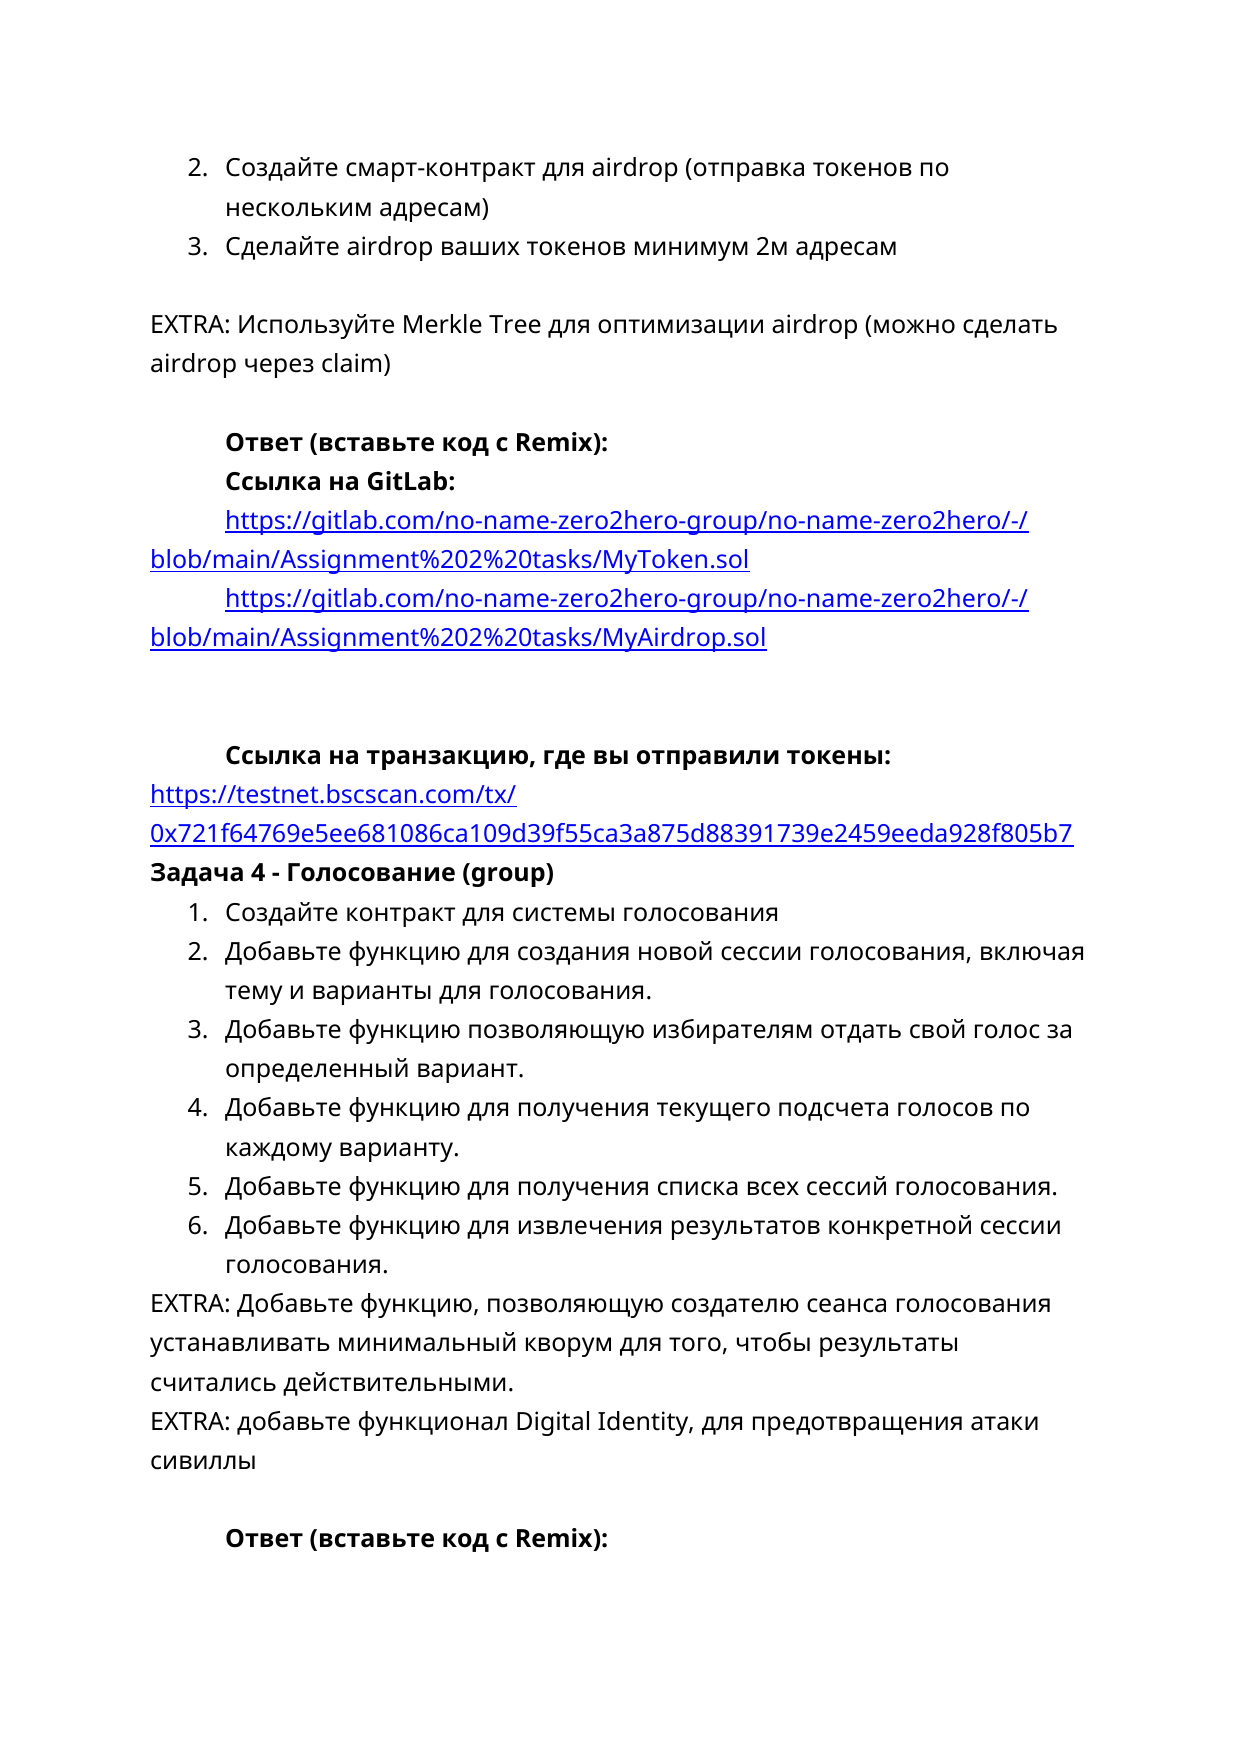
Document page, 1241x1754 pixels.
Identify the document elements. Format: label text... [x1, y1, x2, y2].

text Задача 4 - Голосование (group) [150, 855, 1090, 889]
text EXTRA: Используйте Merkle Tree для оптимизации airdrop (можно сделать airdrop через claim) [150, 307, 1090, 380]
list Создайте смарт-контракт для airdrop (отправка токенов по нескольким адресам) [187, 150, 1090, 223]
list Сделайте airdrop ваших токенов минимум 2м адресам [187, 228, 1090, 262]
text https://testnet.bscscan.com/tx/0x721f64769e5ee681086ca109d39f55ca3a875d88391739e2459eeda928f805b7 [150, 777, 1090, 850]
text EXTRA: добавьте функционал Digital Identity, для предотвращения атаки сивиллы [150, 1403, 1090, 1477]
list Добавьте функцию позволяющую избирателям отдать свой голос за определенный вариант. [187, 1012, 1090, 1085]
list Добавьте функцию для получения списка всех сессий голосования. [187, 1168, 1090, 1202]
list Добавьте функцию для извлечения результатов конкретной сессии голосования. [187, 1207, 1090, 1281]
text Ответ (вставьте код с Remix): [150, 1521, 1090, 1555]
text Ответ (вставьте код с Remix): [150, 424, 1090, 458]
text https://gitlab.com/no-name-zero2hero-group/no-name-zero2hero/-/blob/main/Assignment%202%20tasks/MyAirdrop.sol [150, 581, 1090, 654]
text https://gitlab.com/no-name-zero2hero-group/no-name-zero2hero/-/blob/main/Assignment%202%20tasks/MyToken.sol [150, 502, 1090, 576]
text Ссылка на транзакцию, где вы отправили токены: [150, 737, 1090, 772]
text Ссылка на GitLab: [150, 463, 1090, 497]
list Добавьте функцию для создания новой сессии голосования, включая тему и варианты для голосования. [187, 933, 1090, 1007]
text EXTRA: Добавьте функцию, позволяющую создателю сеанса голосования устанавливать минимальный кворум для того, чтобы результаты считались действительными. [150, 1286, 1090, 1398]
list Добавьте функцию для получения текущего подсчета голосов по каждому варианту. [187, 1090, 1090, 1163]
list Создайте контракт для системы голосования [187, 894, 1090, 928]
